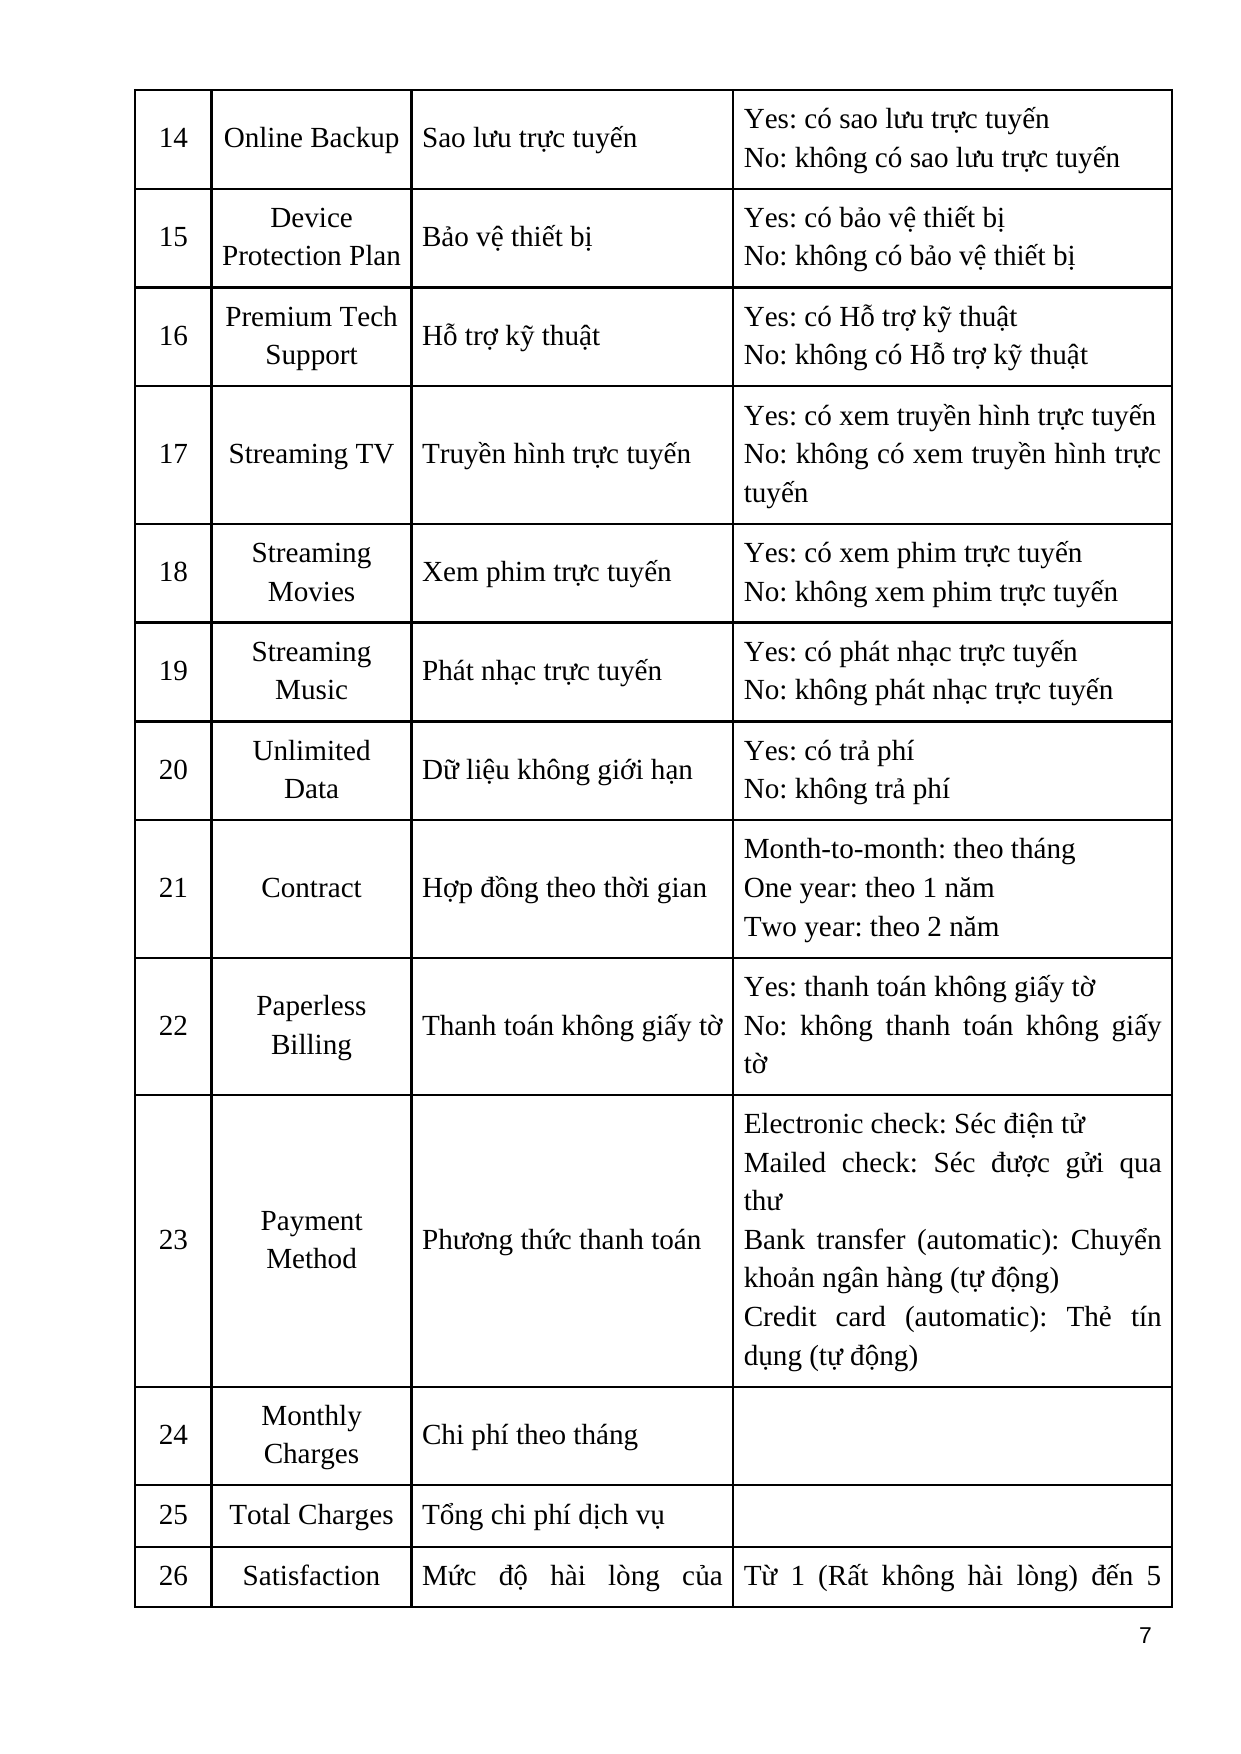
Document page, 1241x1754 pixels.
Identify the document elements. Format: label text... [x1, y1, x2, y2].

table_cell Sao lưu trực tuyến [413, 91, 732, 187]
table_cell Yes: có phát nhạc trực tuyến No: không phát nhạc trực tuyến [734, 624, 1171, 720]
table_cell 23 [136, 1096, 210, 1386]
table_cell Yes: có sao lưu trực tuyến No: không có sao lưu trực tuyến [734, 91, 1171, 187]
table_cell Yes: có Hỗ trợ kỹ thuật No: không có Hỗ trợ kỹ thuật [734, 289, 1171, 385]
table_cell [734, 1548, 1171, 1606]
table_cell Premium Tech Support [213, 289, 410, 385]
table_cell 16 [136, 289, 210, 385]
table_cell 22 [136, 959, 210, 1094]
table_cell 18 [136, 525, 210, 621]
table_cell Truyền hình trực tuyến [413, 387, 732, 523]
table_cell 19 [136, 624, 210, 720]
table_cell Phương thức thanh toán [413, 1096, 732, 1386]
table_cell Thanh toán không giấy tờ [413, 959, 732, 1094]
table_cell 21 [136, 821, 210, 957]
table_cell 25 [136, 1486, 210, 1546]
table_cell Streaming Music [213, 624, 410, 720]
table_cell 17 [136, 387, 210, 523]
table_cell [734, 1486, 1171, 1546]
table_cell Month-to-month: theo tháng One year: theo 1 năm Two year: theo 2 năm [734, 821, 1171, 957]
table_cell Streaming Movies [213, 525, 410, 621]
table_cell Yes: thanh toán không giấy tờ No: không thanh toán không giấy tờ [734, 959, 1171, 1094]
table_cell 26 [136, 1548, 210, 1606]
table_cell 15 [136, 190, 210, 286]
table_cell Yes: có bảo vệ thiết bị No: không có bảo vệ thiết bị [734, 190, 1171, 286]
table_cell Yes: có xem truyền hình trực tuyến No: không có xem truyền hình trực tuyến [734, 387, 1171, 523]
table_cell 14 [136, 91, 210, 187]
table_cell 24 [136, 1388, 210, 1484]
table_cell 20 [136, 723, 210, 819]
table_cell Payment Method [213, 1096, 410, 1386]
table_cell Total Charges [213, 1486, 410, 1546]
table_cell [413, 1548, 732, 1606]
table_cell Xem phim trực tuyến [413, 525, 732, 621]
table_cell Tổng chi phí dịch vụ [413, 1486, 732, 1546]
table_cell [734, 1388, 1171, 1484]
table_cell Monthly Charges [213, 1388, 410, 1484]
table_cell Online Backup [213, 91, 410, 187]
table_cell Dữ liệu không giới hạn [413, 723, 732, 819]
table_cell Hợp đồng theo thời gian [413, 821, 732, 957]
table_cell Hỗ trợ kỹ thuật [413, 289, 732, 385]
table_cell Yes: có xem phim trực tuyến No: không xem phim trực tuyến [734, 525, 1171, 621]
table_cell Contract [213, 821, 410, 957]
table_cell Device Protection Plan [213, 190, 410, 286]
table_cell Streaming TV [213, 387, 410, 523]
table_cell Unlimited Data [213, 723, 410, 819]
table_cell Paperless Billing [213, 959, 410, 1094]
table_cell Phát nhạc trực tuyến [413, 624, 732, 720]
table_cell Yes: có trả phí No: không trả phí [734, 723, 1171, 819]
table_cell Satisfaction Score [213, 1548, 410, 1606]
table_cell Chi phí theo tháng [413, 1388, 732, 1484]
table_cell Bảo vệ thiết bị [413, 190, 732, 286]
table_cell Electronic check: Séc điện tử Mailed check: Séc được gửi qua thư Bank transfer (automatic): Chuyển khoản ngân hàng (tự động) Credit card (automatic): Thẻ tín dụng (tự động) [734, 1096, 1171, 1386]
